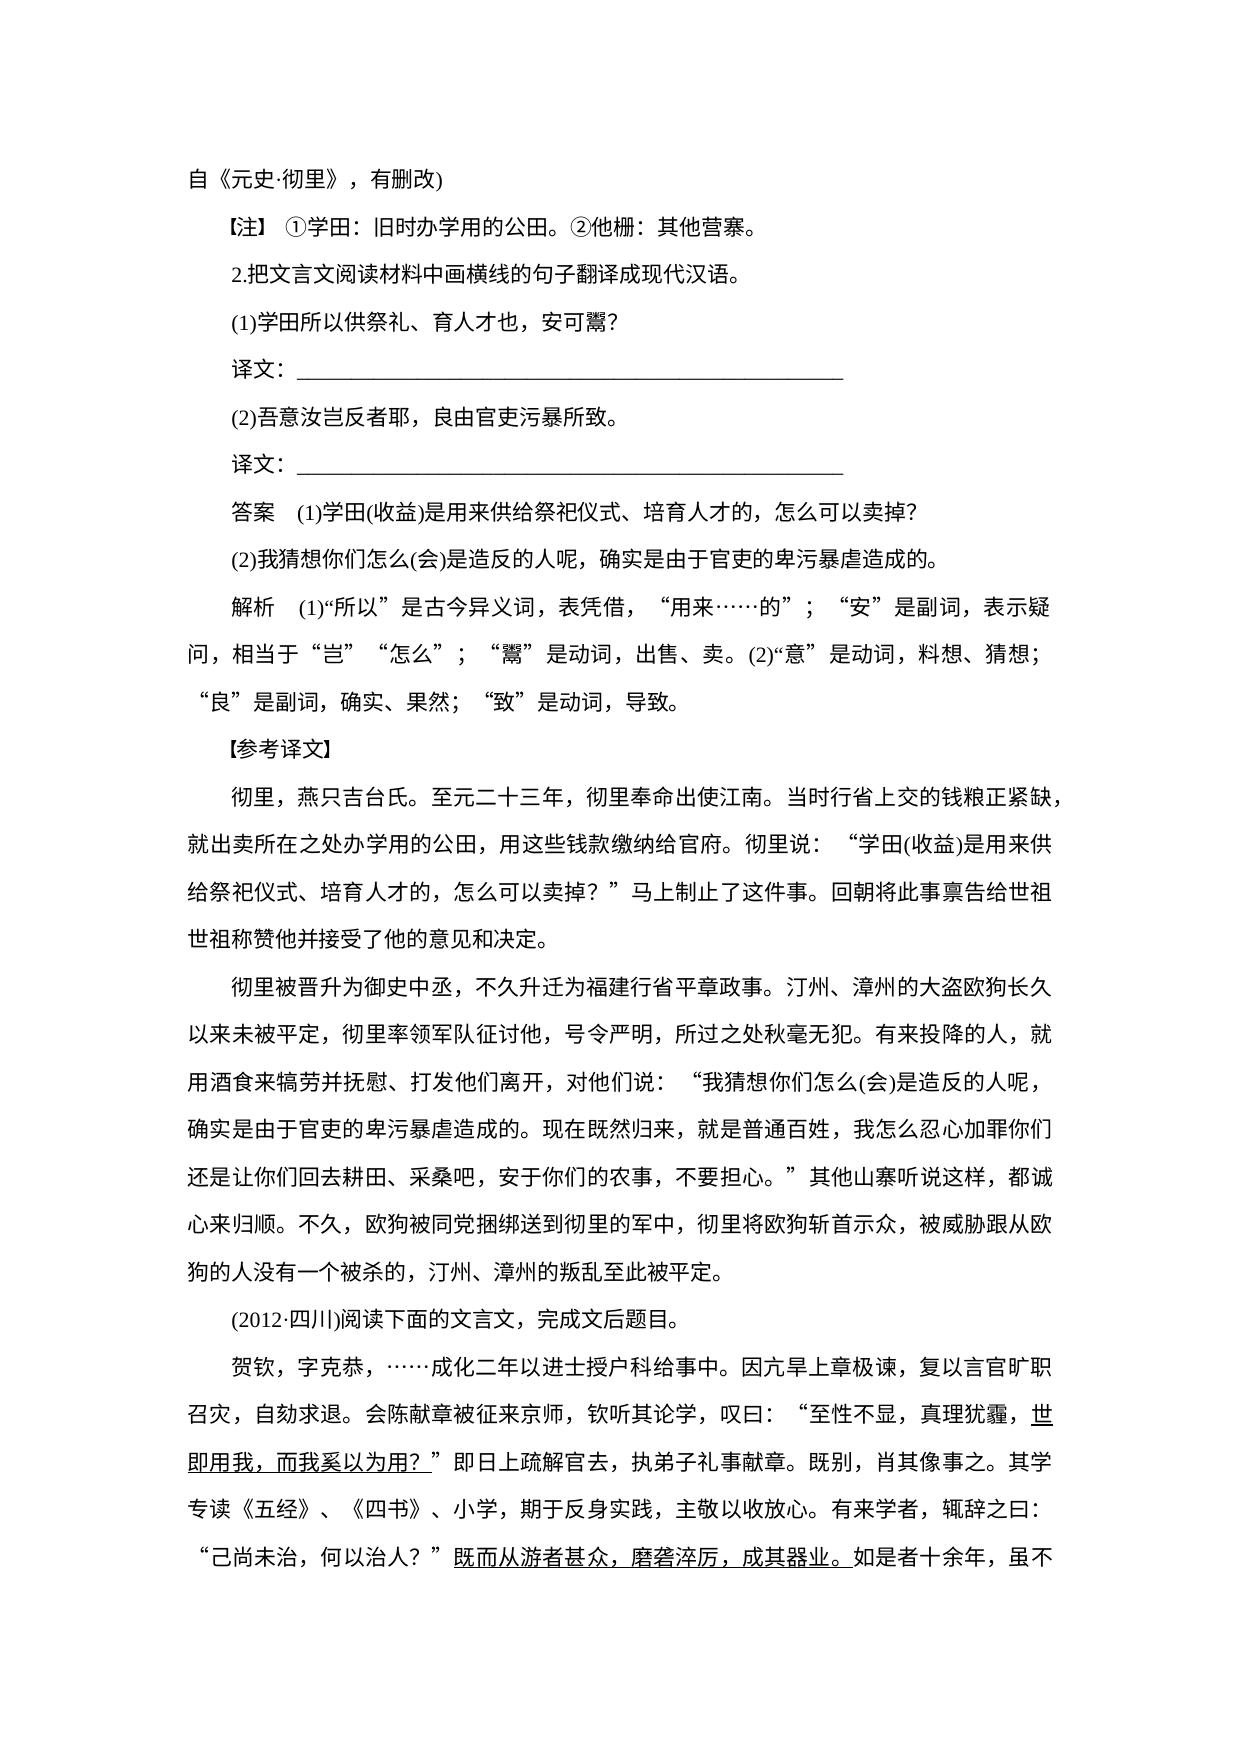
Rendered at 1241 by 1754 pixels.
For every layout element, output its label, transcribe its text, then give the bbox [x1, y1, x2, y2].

text 参考译文 [187, 732, 1053, 764]
picture [258, 218, 264, 235]
text 彻里被晋升为御史中丞，不久升迁为福建行省平章政事。汀州、漳州的大盗欧狗长久以来未被平定，彻里率领军队征讨他，号令严明，所过之处秋毫无犯。有来投降的人，就用酒食来犒劳并抚慰、打发他们离开，对他们说：“我猜想你们怎么(会)是造反的人呢，确实是由于官吏的卑污暴虐造成的。现在既然归来，就是普通百姓，我怎么忍心加罪你们。还是让你们回去耕田、采桑吧，安于你们的农事，不要担心。”其他山寨听说这样，都诚心来归顺。不久，欧狗被同党捆绑送到彻里的军中，彻里将欧狗斩首示众，被威胁跟从欧狗的人没有一个被杀的，汀州、漳州的叛乱至此被平定。 [187, 969, 1053, 1286]
text 注 ①学田：旧时办学用的公田。②他栅：其他营寨。 [187, 209, 1053, 241]
picture [231, 740, 237, 758]
text (2012·四川)阅读下面的文言文，完成文后题目。 [187, 1302, 1053, 1334]
text 译文：__________________________________________________ [187, 447, 1053, 479]
text 2.把文言文阅读材料中画横线的句子翻译成现代汉语。 [187, 257, 1053, 289]
picture [231, 218, 237, 235]
text (2)我猜想你们怎么(会)是造反的人呢，确实是由于官吏的卑污暴虐造成的。 [187, 542, 1053, 574]
text 解析 (1)“所以”是古今异义词，表凭借，“用来……的”；“安”是副词，表示疑问，相当于“岂”“怎么”；“鬻”是动词，出售、卖。(2)“意”是动词，料想、猜想；“良”是副词，确实、果然；“致”是动词，导致。 [187, 589, 1053, 716]
text (1)学田所以供祭礼、育人才也，安可鬻？ [187, 304, 1053, 336]
text 译文：__________________________________________________ [187, 352, 1053, 384]
text 彻里，燕只吉台氏。至元二十三年，彻里奉命出使江南。当时行省上交的钱粮正紧缺，就出卖所在之处办学用的公田，用这些钱款缴纳给官府。彻里说：“学田(收益)是用来供给祭祀仪式、培育人才的，怎么可以卖掉？”马上制止了这件事。回朝将此事禀告给世祖，世祖称赞他并接受了他的意见和决定。 [187, 779, 1053, 954]
text (2)吾意汝岂反者耶，良由官吏污暴所致。 [187, 399, 1053, 431]
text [187, 1349, 1053, 1571]
text 答案 (1)学田(收益)是用来供给祭祀仪式、培育人才的，怎么可以卖掉？ [187, 494, 1053, 526]
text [187, 162, 1053, 194]
picture [323, 740, 330, 758]
